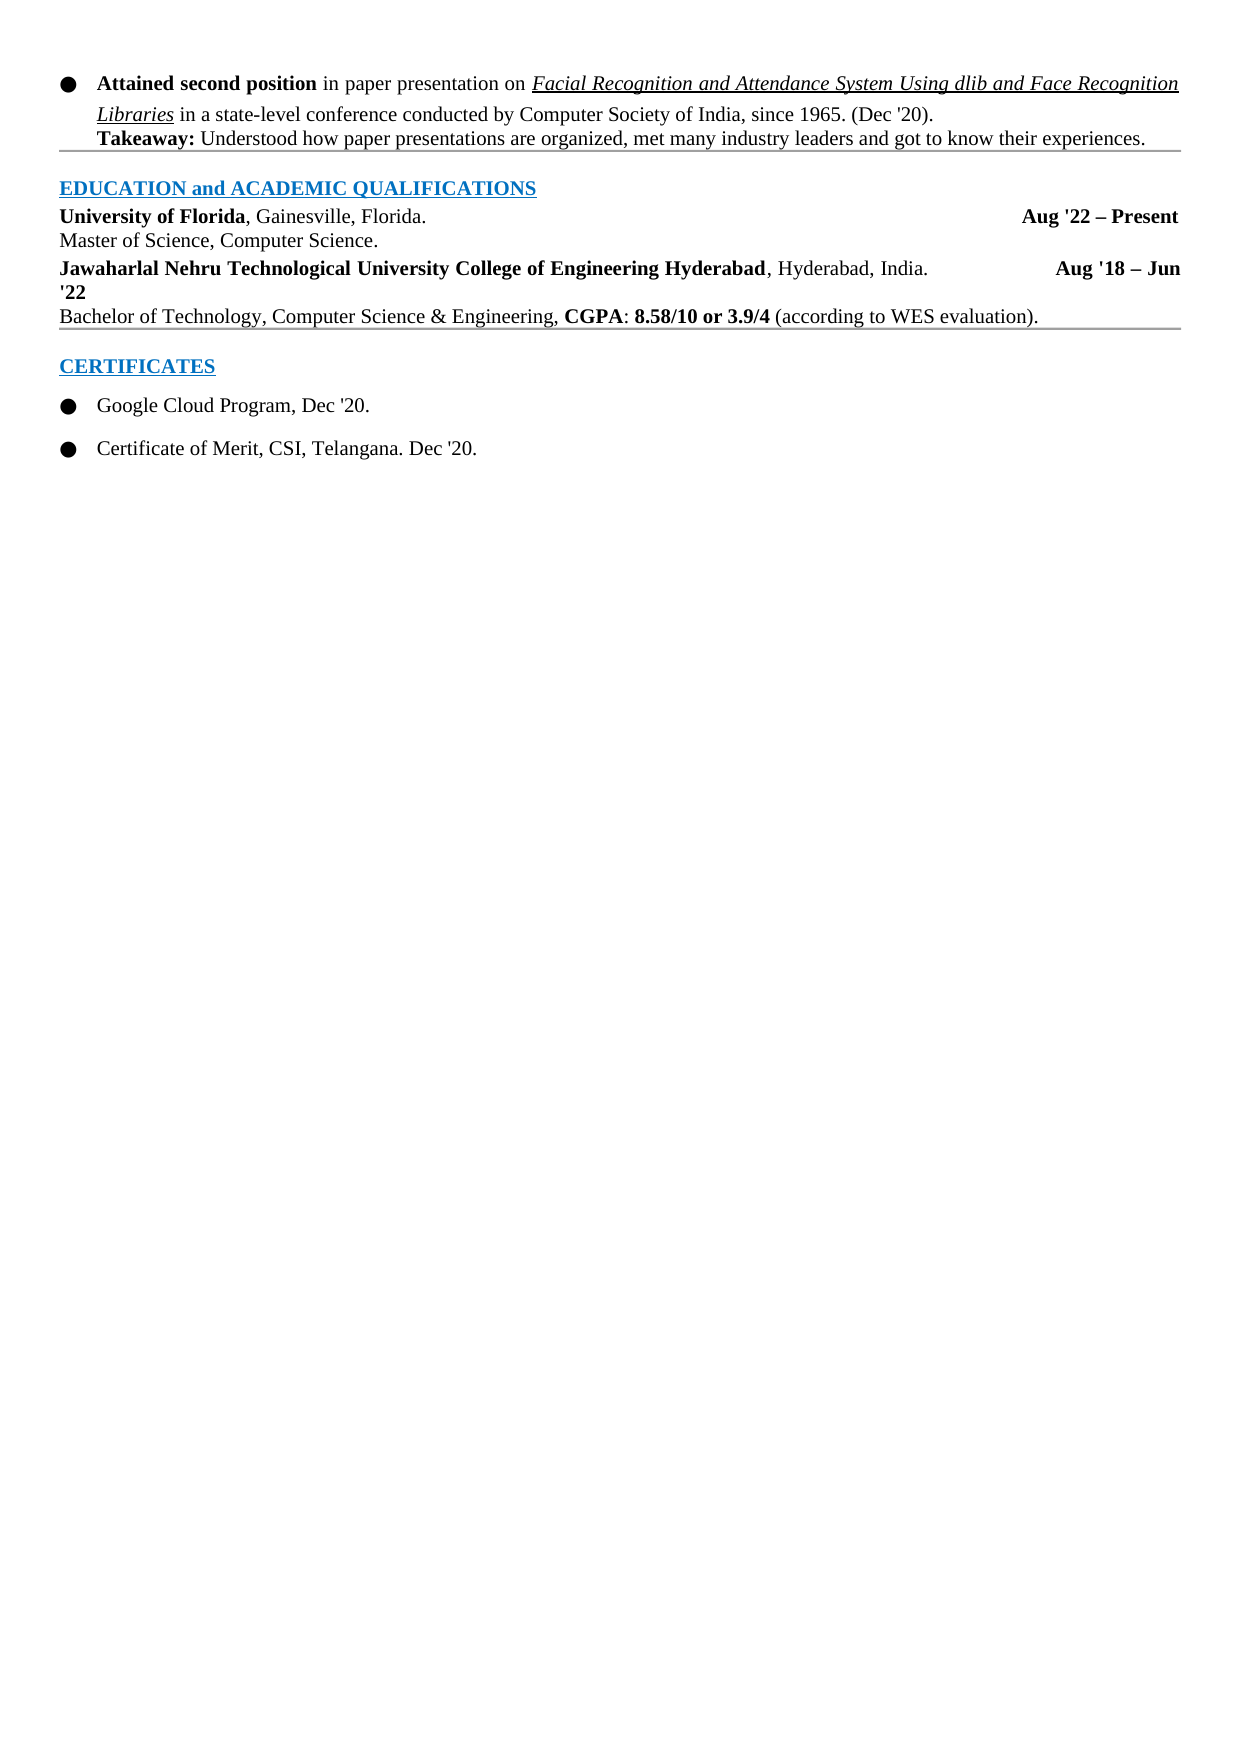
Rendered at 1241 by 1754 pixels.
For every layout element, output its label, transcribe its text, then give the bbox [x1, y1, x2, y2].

text University of Florida, Gainesville, Florida. Aug '22 – Present [59, 204, 1181, 228]
list Google Cloud Program, Dec '20. [59, 382, 1181, 424]
text CERTIFICATES [59, 354, 1181, 378]
text EDUCATION and ACADEMIC QUALIFICATIONS [59, 176, 1181, 200]
text Takeaway: Understood how paper presentations are organized, met many industry leaders and got to know their experiences. [59, 126, 1181, 149]
text Bachelor of Technology, Computer Science & Engineering, CGPA: 8.58/10 or 3.9/4 (according to WES evaluation). [59, 304, 1181, 327]
list Attained second position in paper presentation on Facial Recognition and Attendance System Using dlib and Face Recognition Libraries in a state-level conference conducted by Computer Society of India, since 1965. (Dec '20). [59, 59, 1181, 126]
text Master of Science, Computer Science. [59, 228, 1181, 252]
list Certificate of Merit, CSI, Telangana. Dec '20. [59, 424, 1181, 467]
text Jawaharlal Nehru Technological University College of Engineering Hyderabad, Hyderabad, India. Aug '18 – Jun '22 [59, 256, 1181, 304]
